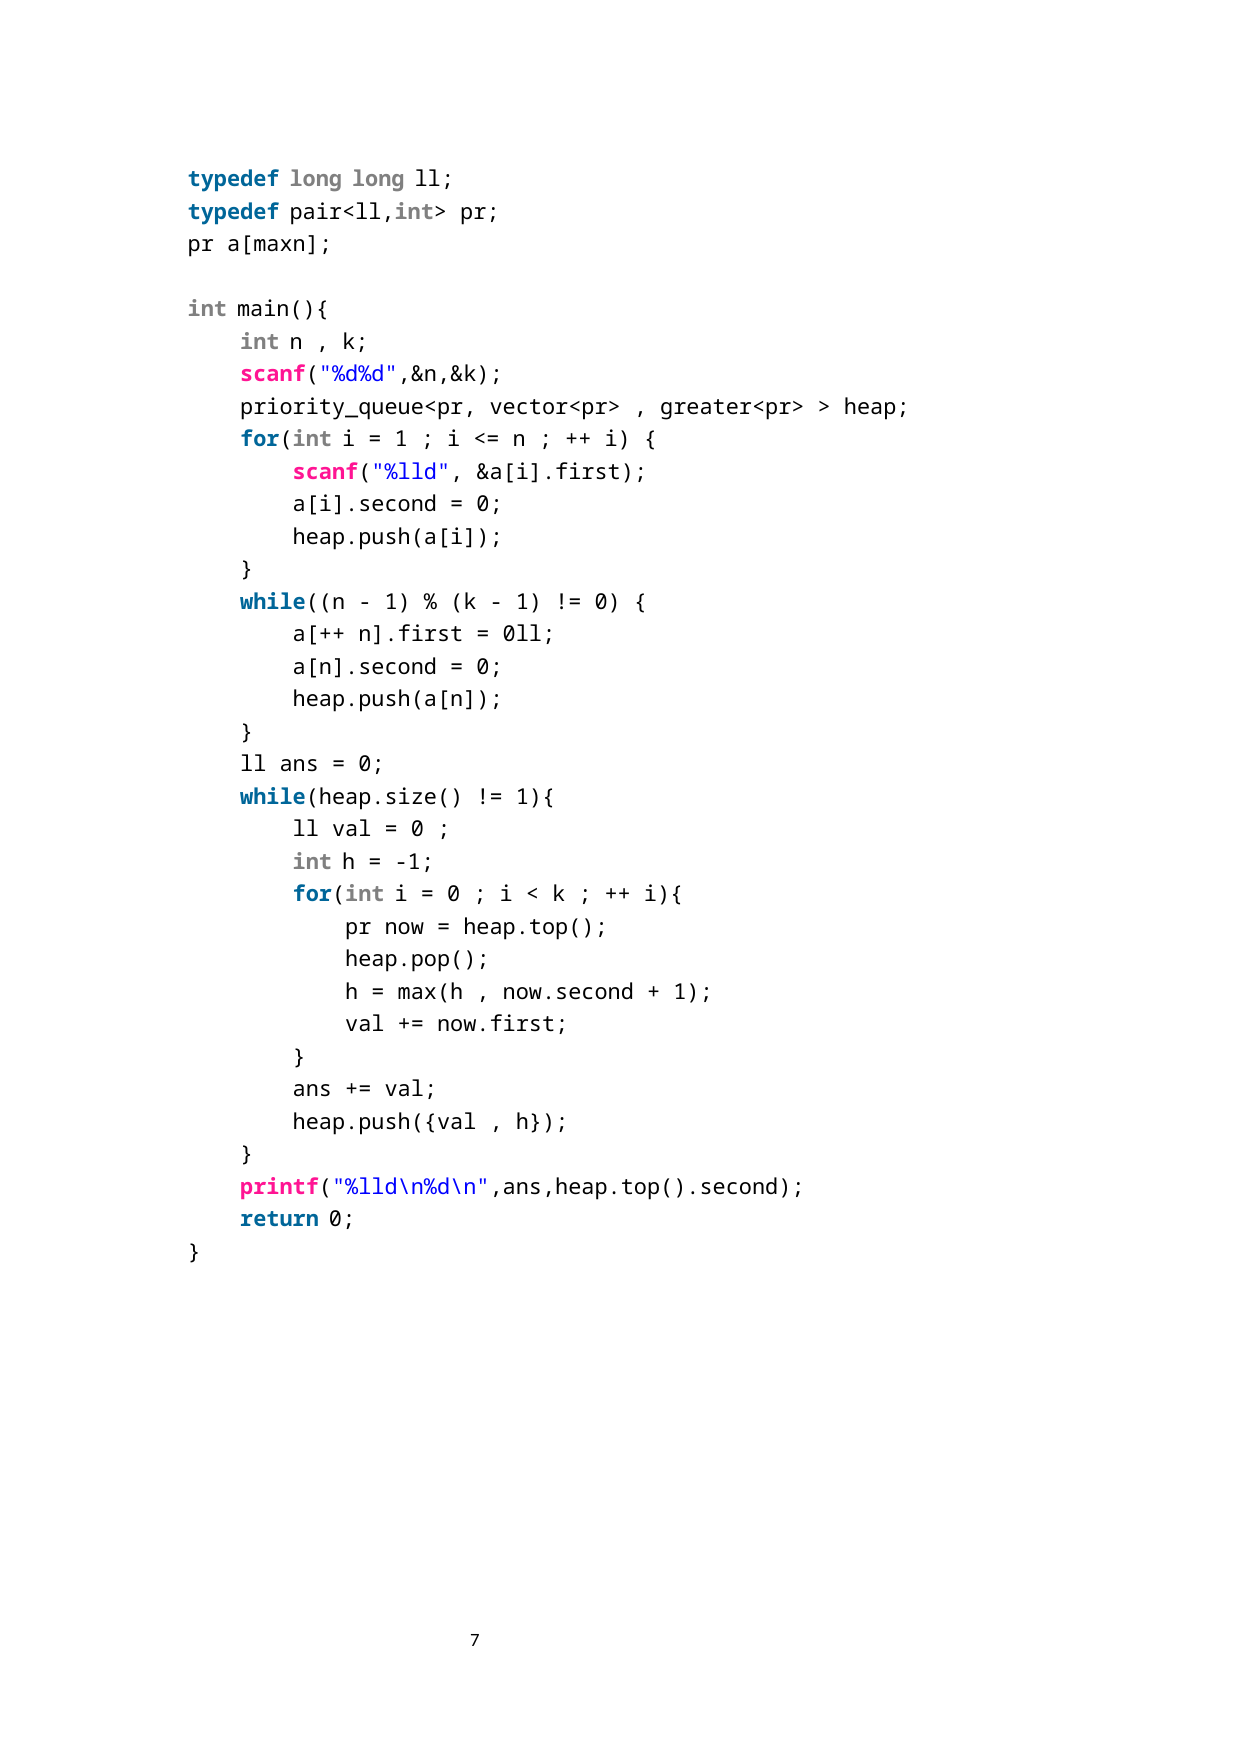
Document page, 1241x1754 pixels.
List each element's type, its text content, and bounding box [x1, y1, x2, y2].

text scanf("%d%d",&n,&k); [187, 357, 1053, 389]
text pr now = heap.top(); [187, 909, 1053, 942]
text heap.pop(); [187, 942, 1053, 974]
text } [187, 714, 1053, 747]
text ans += val; [187, 1072, 1053, 1104]
text int h = -1; [187, 844, 1053, 877]
text printf("%lld\n%d\n",ans,heap.top().second); [187, 1169, 1053, 1202]
text heap.push(a[n]); [187, 682, 1053, 714]
text } [187, 552, 1053, 584]
text val += now.first; [187, 1007, 1053, 1039]
text while(heap.size() != 1){ [187, 779, 1053, 812]
text } [187, 1137, 1053, 1169]
text while((n - 1) % (k - 1) != 0) { [187, 584, 1053, 617]
text ll ans = 0; [187, 747, 1053, 779]
text ll val = 0 ; [187, 812, 1053, 844]
text typedef pair<ll,int> pr; [187, 194, 1053, 227]
text a[n].second = 0; [187, 649, 1053, 682]
text heap.push(a[i]); [187, 519, 1053, 552]
text return 0; [187, 1202, 1053, 1234]
text scanf("%lld", &a[i].first); [187, 454, 1053, 487]
text int main(){ [187, 292, 1053, 324]
text typedef long long ll; [187, 162, 1053, 194]
text } [187, 1039, 1053, 1072]
text for(int i = 1 ; i <= n ; ++ i) { [187, 422, 1053, 454]
text int n , k; [187, 324, 1053, 357]
text pr a[maxn]; [187, 227, 1053, 259]
text heap.push({val , h}); [187, 1104, 1053, 1137]
text h = max(h , now.second + 1); [187, 974, 1053, 1007]
text for(int i = 0 ; i < k ; ++ i){ [187, 877, 1053, 909]
text a[i].second = 0; [187, 487, 1053, 519]
text } [187, 1234, 1053, 1267]
text priority_queue<pr, vector<pr> , greater<pr> > heap; [187, 389, 1053, 422]
text a[++ n].first = 0ll; [187, 617, 1053, 649]
